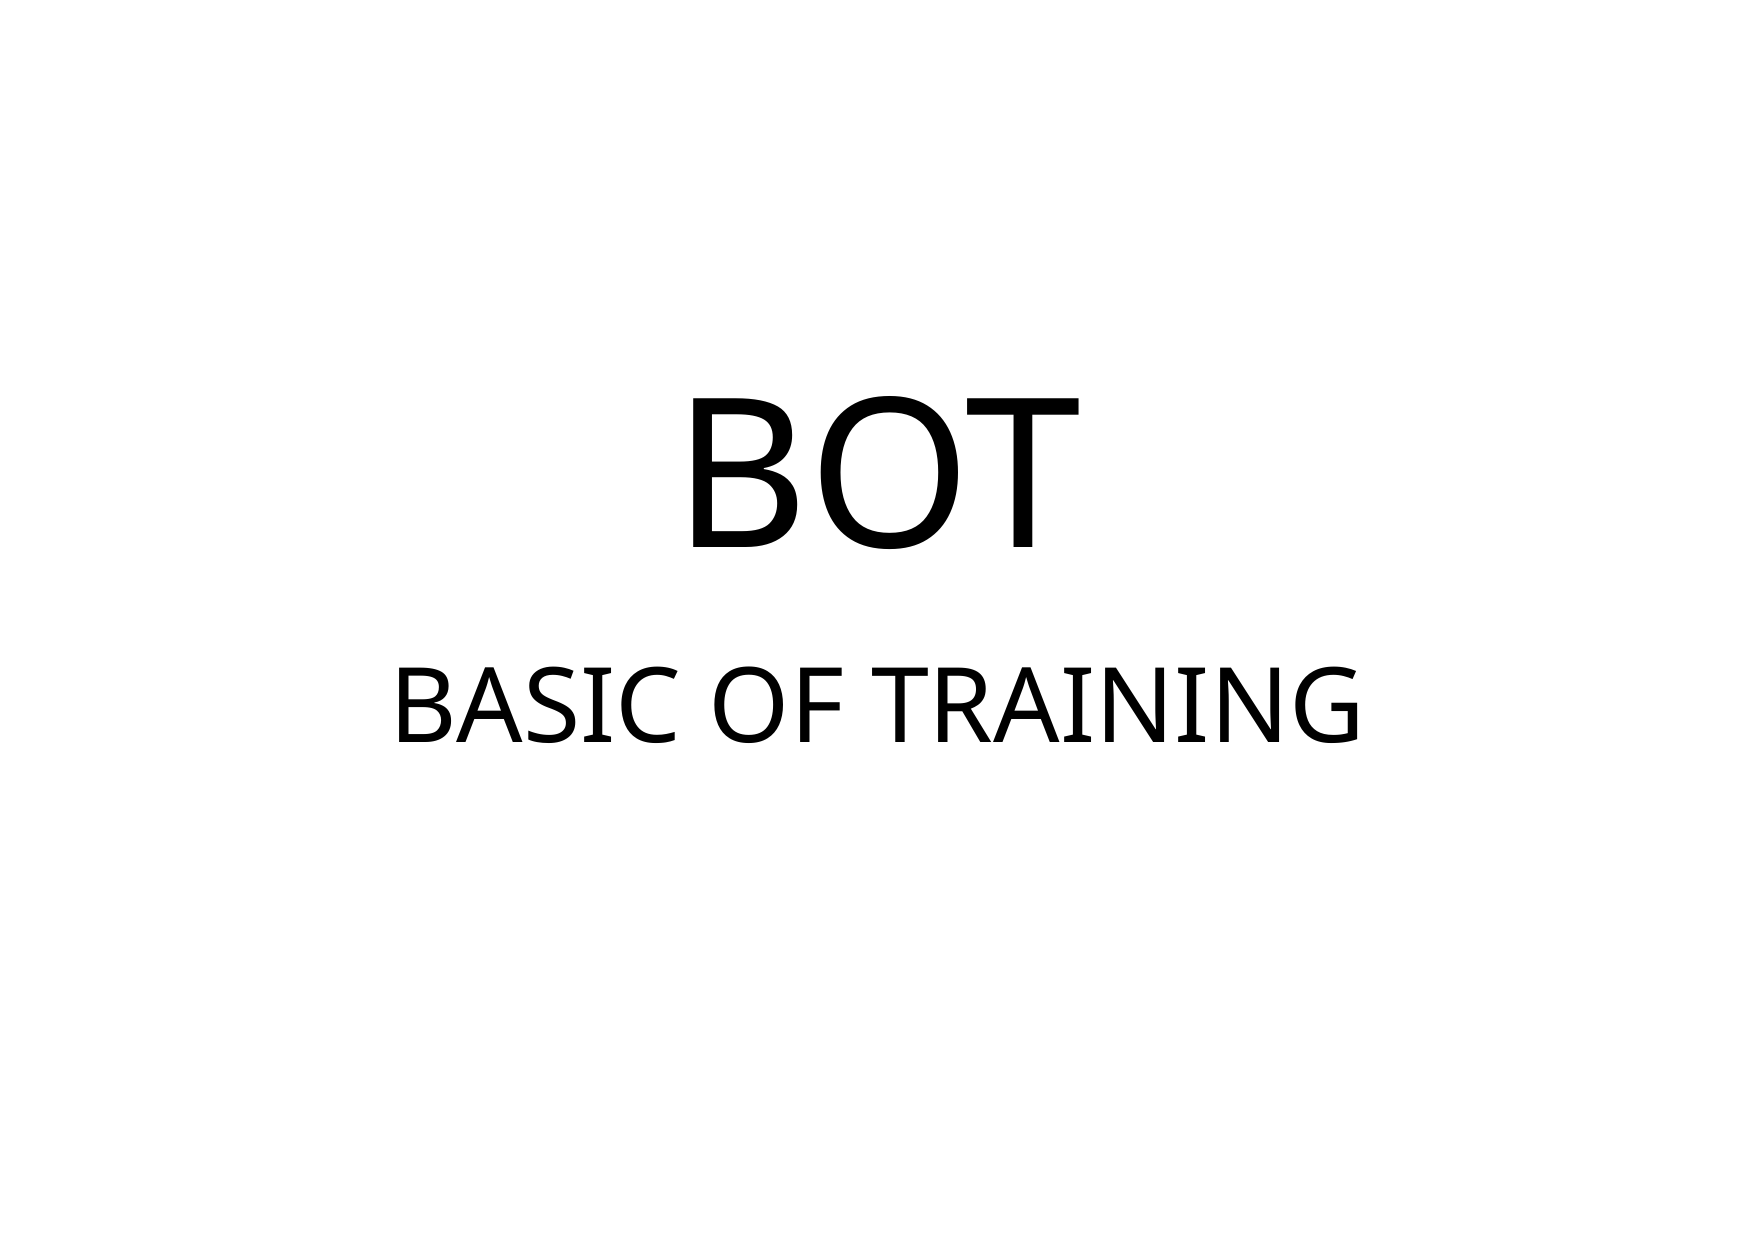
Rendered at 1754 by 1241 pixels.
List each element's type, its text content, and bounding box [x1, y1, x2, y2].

text BOT [177, 325, 1577, 609]
text BASIC OF TRAINING [177, 631, 1577, 773]
